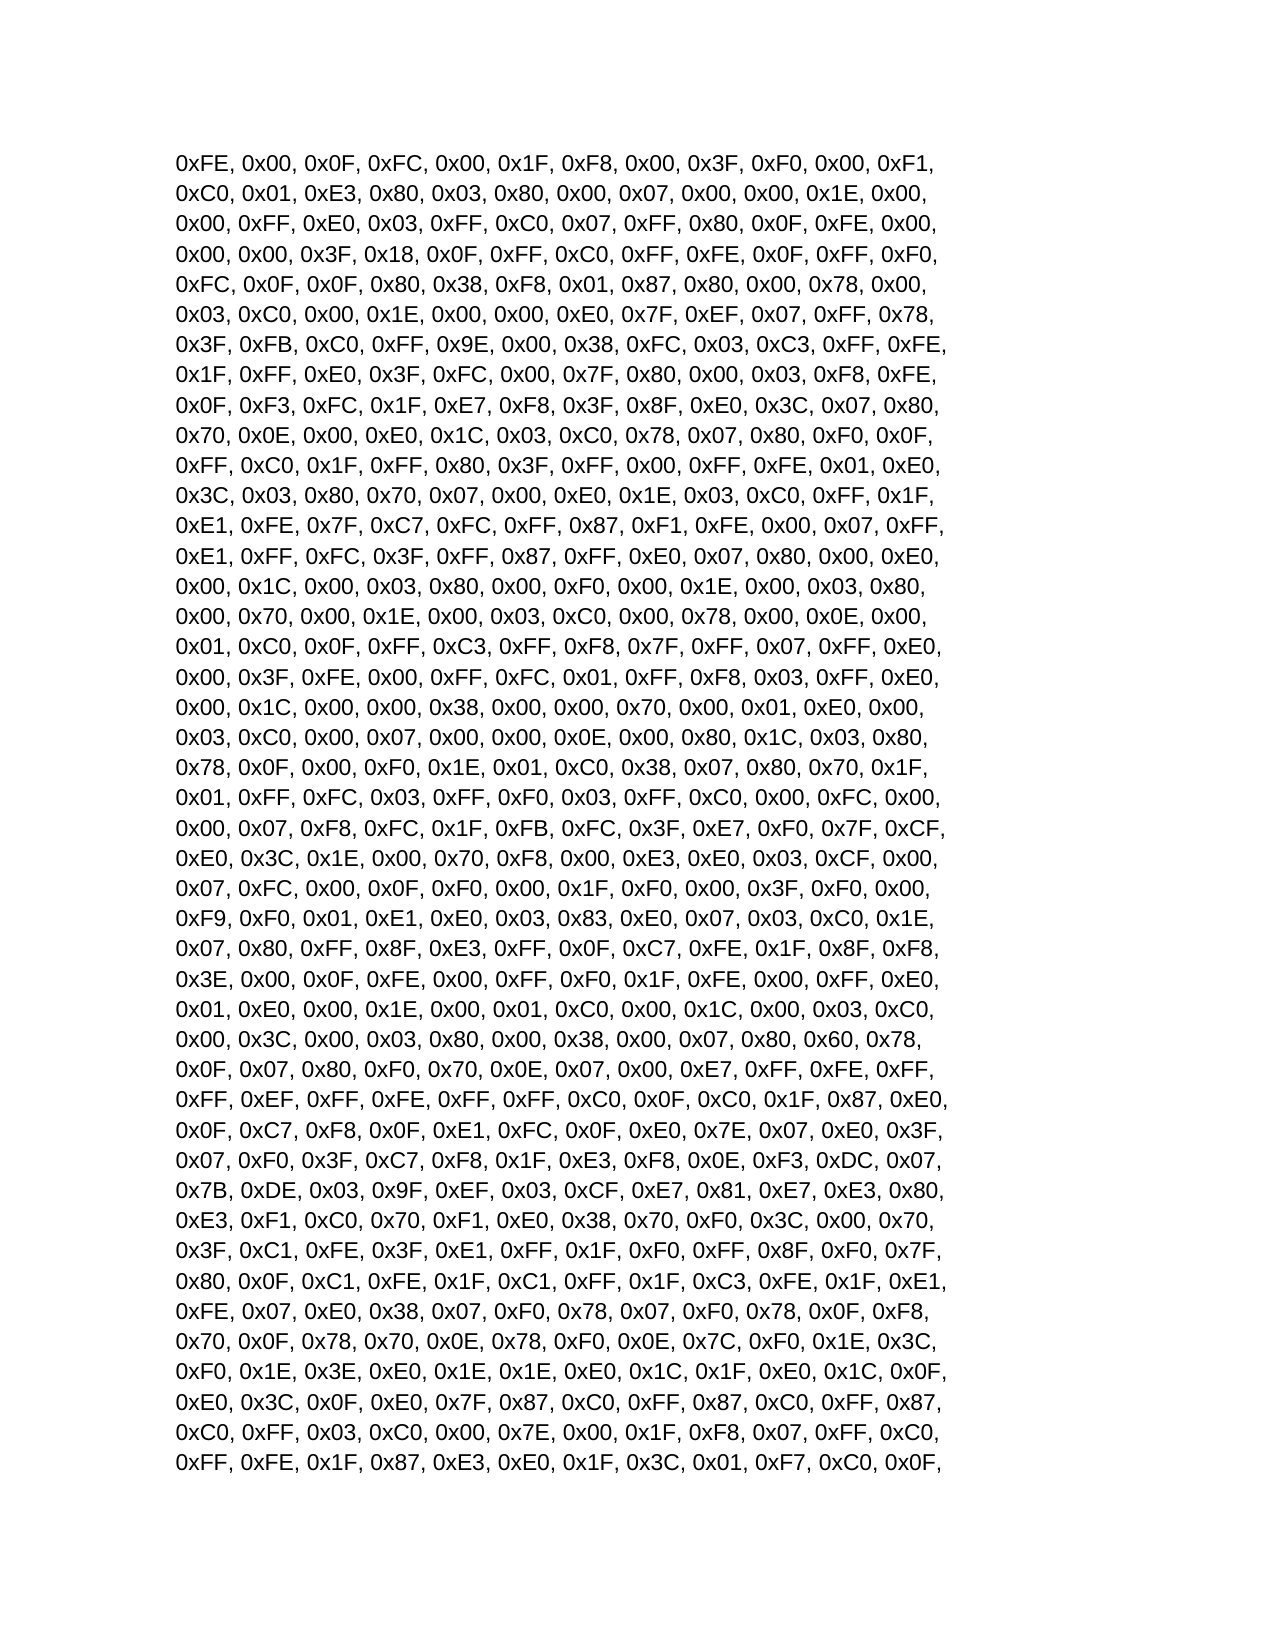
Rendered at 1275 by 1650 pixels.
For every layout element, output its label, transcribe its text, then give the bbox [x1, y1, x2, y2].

text 0xFF, 0xC0, 0x1F, 0xFF, 0x80, 0x3F, 0xFF, 0x00, 0xFF, 0xFE, 0x01, 0xE0, [150, 452, 1125, 478]
text 0x7B, 0xDE, 0x03, 0x9F, 0xEF, 0x03, 0xCF, 0xE7, 0x81, 0xE7, 0xE3, 0x80, [150, 1177, 1125, 1203]
text 0xE0, 0x3C, 0x0F, 0xE0, 0x7F, 0x87, 0xC0, 0xFF, 0x87, 0xC0, 0xFF, 0x87, [150, 1388, 1125, 1415]
text 0x1F, 0xFF, 0xE0, 0x3F, 0xFC, 0x00, 0x7F, 0x80, 0x00, 0x03, 0xF8, 0xFE, [150, 361, 1125, 388]
text 0x01, 0xFF, 0xFC, 0x03, 0xFF, 0xF0, 0x03, 0xFF, 0xC0, 0x00, 0xFC, 0x00, [150, 784, 1125, 811]
text 0x70, 0x0F, 0x78, 0x70, 0x0E, 0x78, 0xF0, 0x0E, 0x7C, 0xF0, 0x1E, 0x3C, [150, 1328, 1125, 1354]
text 0x00, 0x1C, 0x00, 0x00, 0x38, 0x00, 0x00, 0x70, 0x00, 0x01, 0xE0, 0x00, [150, 694, 1125, 720]
text 0x03, 0xC0, 0x00, 0x07, 0x00, 0x00, 0x0E, 0x00, 0x80, 0x1C, 0x03, 0x80, [150, 724, 1125, 750]
text 0x07, 0xF0, 0x3F, 0xC7, 0xF8, 0x1F, 0xE3, 0xF8, 0x0E, 0xF3, 0xDC, 0x07, [150, 1147, 1125, 1173]
text 0xFE, 0x07, 0xE0, 0x38, 0x07, 0xF0, 0x78, 0x07, 0xF0, 0x78, 0x0F, 0xF8, [150, 1298, 1125, 1324]
text 0xE1, 0xFF, 0xFC, 0x3F, 0xFF, 0x87, 0xFF, 0xE0, 0x07, 0x80, 0x00, 0xE0, [150, 543, 1125, 569]
text 0xC0, 0xFF, 0x03, 0xC0, 0x00, 0x7E, 0x00, 0x1F, 0xF8, 0x07, 0xFF, 0xC0, [150, 1419, 1125, 1445]
text 0x0F, 0x07, 0x80, 0xF0, 0x70, 0x0E, 0x07, 0x00, 0xE7, 0xFF, 0xFE, 0xFF, [150, 1056, 1125, 1083]
text 0x00, 0x00, 0x3F, 0x18, 0x0F, 0xFF, 0xC0, 0xFF, 0xFE, 0x0F, 0xFF, 0xF0, [150, 241, 1125, 267]
text 0x00, 0x1C, 0x00, 0x03, 0x80, 0x00, 0xF0, 0x00, 0x1E, 0x00, 0x03, 0x80, [150, 573, 1125, 599]
text 0xE1, 0xFE, 0x7F, 0xC7, 0xFC, 0xFF, 0x87, 0xF1, 0xFE, 0x00, 0x07, 0xFF, [150, 512, 1125, 539]
text 0x70, 0x0E, 0x00, 0xE0, 0x1C, 0x03, 0xC0, 0x78, 0x07, 0x80, 0xF0, 0x0F, [150, 422, 1125, 448]
text 0x3F, 0xFB, 0xC0, 0xFF, 0x9E, 0x00, 0x38, 0xFC, 0x03, 0xC3, 0xFF, 0xFE, [150, 331, 1125, 358]
text 0xFE, 0x00, 0x0F, 0xFC, 0x00, 0x1F, 0xF8, 0x00, 0x3F, 0xF0, 0x00, 0xF1, [150, 150, 1125, 176]
text 0x00, 0x07, 0xF8, 0xFC, 0x1F, 0xFB, 0xFC, 0x3F, 0xE7, 0xF0, 0x7F, 0xCF, [150, 814, 1125, 841]
text 0xE0, 0x3C, 0x1E, 0x00, 0x70, 0xF8, 0x00, 0xE3, 0xE0, 0x03, 0xCF, 0x00, [150, 845, 1125, 871]
text 0xF9, 0xF0, 0x01, 0xE1, 0xE0, 0x03, 0x83, 0xE0, 0x07, 0x03, 0xC0, 0x1E, [150, 905, 1125, 932]
text 0xE3, 0xF1, 0xC0, 0x70, 0xF1, 0xE0, 0x38, 0x70, 0xF0, 0x3C, 0x00, 0x70, [150, 1207, 1125, 1234]
text 0xF0, 0x1E, 0x3E, 0xE0, 0x1E, 0x1E, 0xE0, 0x1C, 0x1F, 0xE0, 0x1C, 0x0F, [150, 1358, 1125, 1385]
text 0xFF, 0xFE, 0x1F, 0x87, 0xE3, 0xE0, 0x1F, 0x3C, 0x01, 0xF7, 0xC0, 0x0F, [150, 1449, 1125, 1475]
text 0x01, 0xE0, 0x00, 0x1E, 0x00, 0x01, 0xC0, 0x00, 0x1C, 0x00, 0x03, 0xC0, [150, 996, 1125, 1022]
text 0x80, 0x0F, 0xC1, 0xFE, 0x1F, 0xC1, 0xFF, 0x1F, 0xC3, 0xFE, 0x1F, 0xE1, [150, 1268, 1125, 1294]
text 0x78, 0x0F, 0x00, 0xF0, 0x1E, 0x01, 0xC0, 0x38, 0x07, 0x80, 0x70, 0x1F, [150, 754, 1125, 781]
text 0x3F, 0xC1, 0xFE, 0x3F, 0xE1, 0xFF, 0x1F, 0xF0, 0xFF, 0x8F, 0xF0, 0x7F, [150, 1237, 1125, 1264]
text 0xFC, 0x0F, 0x0F, 0x80, 0x38, 0xF8, 0x01, 0x87, 0x80, 0x00, 0x78, 0x00, [150, 271, 1125, 297]
text 0x3E, 0x00, 0x0F, 0xFE, 0x00, 0xFF, 0xF0, 0x1F, 0xFE, 0x00, 0xFF, 0xE0, [150, 966, 1125, 992]
text 0x0F, 0xC7, 0xF8, 0x0F, 0xE1, 0xFC, 0x0F, 0xE0, 0x7E, 0x07, 0xE0, 0x3F, [150, 1117, 1125, 1143]
text 0x00, 0x3C, 0x00, 0x03, 0x80, 0x00, 0x38, 0x00, 0x07, 0x80, 0x60, 0x78, [150, 1026, 1125, 1052]
text 0x03, 0xC0, 0x00, 0x1E, 0x00, 0x00, 0xE0, 0x7F, 0xEF, 0x07, 0xFF, 0x78, [150, 301, 1125, 327]
text 0x00, 0x70, 0x00, 0x1E, 0x00, 0x03, 0xC0, 0x00, 0x78, 0x00, 0x0E, 0x00, [150, 603, 1125, 629]
text 0x00, 0xFF, 0xE0, 0x03, 0xFF, 0xC0, 0x07, 0xFF, 0x80, 0x0F, 0xFE, 0x00, [150, 210, 1125, 237]
text 0x01, 0xC0, 0x0F, 0xFF, 0xC3, 0xFF, 0xF8, 0x7F, 0xFF, 0x07, 0xFF, 0xE0, [150, 633, 1125, 660]
text 0x00, 0x3F, 0xFE, 0x00, 0xFF, 0xFC, 0x01, 0xFF, 0xF8, 0x03, 0xFF, 0xE0, [150, 663, 1125, 690]
text 0x0F, 0xF3, 0xFC, 0x1F, 0xE7, 0xF8, 0x3F, 0x8F, 0xE0, 0x3C, 0x07, 0x80, [150, 392, 1125, 418]
text 0x07, 0x80, 0xFF, 0x8F, 0xE3, 0xFF, 0x0F, 0xC7, 0xFE, 0x1F, 0x8F, 0xF8, [150, 935, 1125, 962]
text 0xC0, 0x01, 0xE3, 0x80, 0x03, 0x80, 0x00, 0x07, 0x00, 0x00, 0x1E, 0x00, [150, 180, 1125, 207]
text 0xFF, 0xEF, 0xFF, 0xFE, 0xFF, 0xFF, 0xC0, 0x0F, 0xC0, 0x1F, 0x87, 0xE0, [150, 1086, 1125, 1113]
text 0x3C, 0x03, 0x80, 0x70, 0x07, 0x00, 0xE0, 0x1E, 0x03, 0xC0, 0xFF, 0x1F, [150, 482, 1125, 509]
text 0x07, 0xFC, 0x00, 0x0F, 0xF0, 0x00, 0x1F, 0xF0, 0x00, 0x3F, 0xF0, 0x00, [150, 875, 1125, 901]
